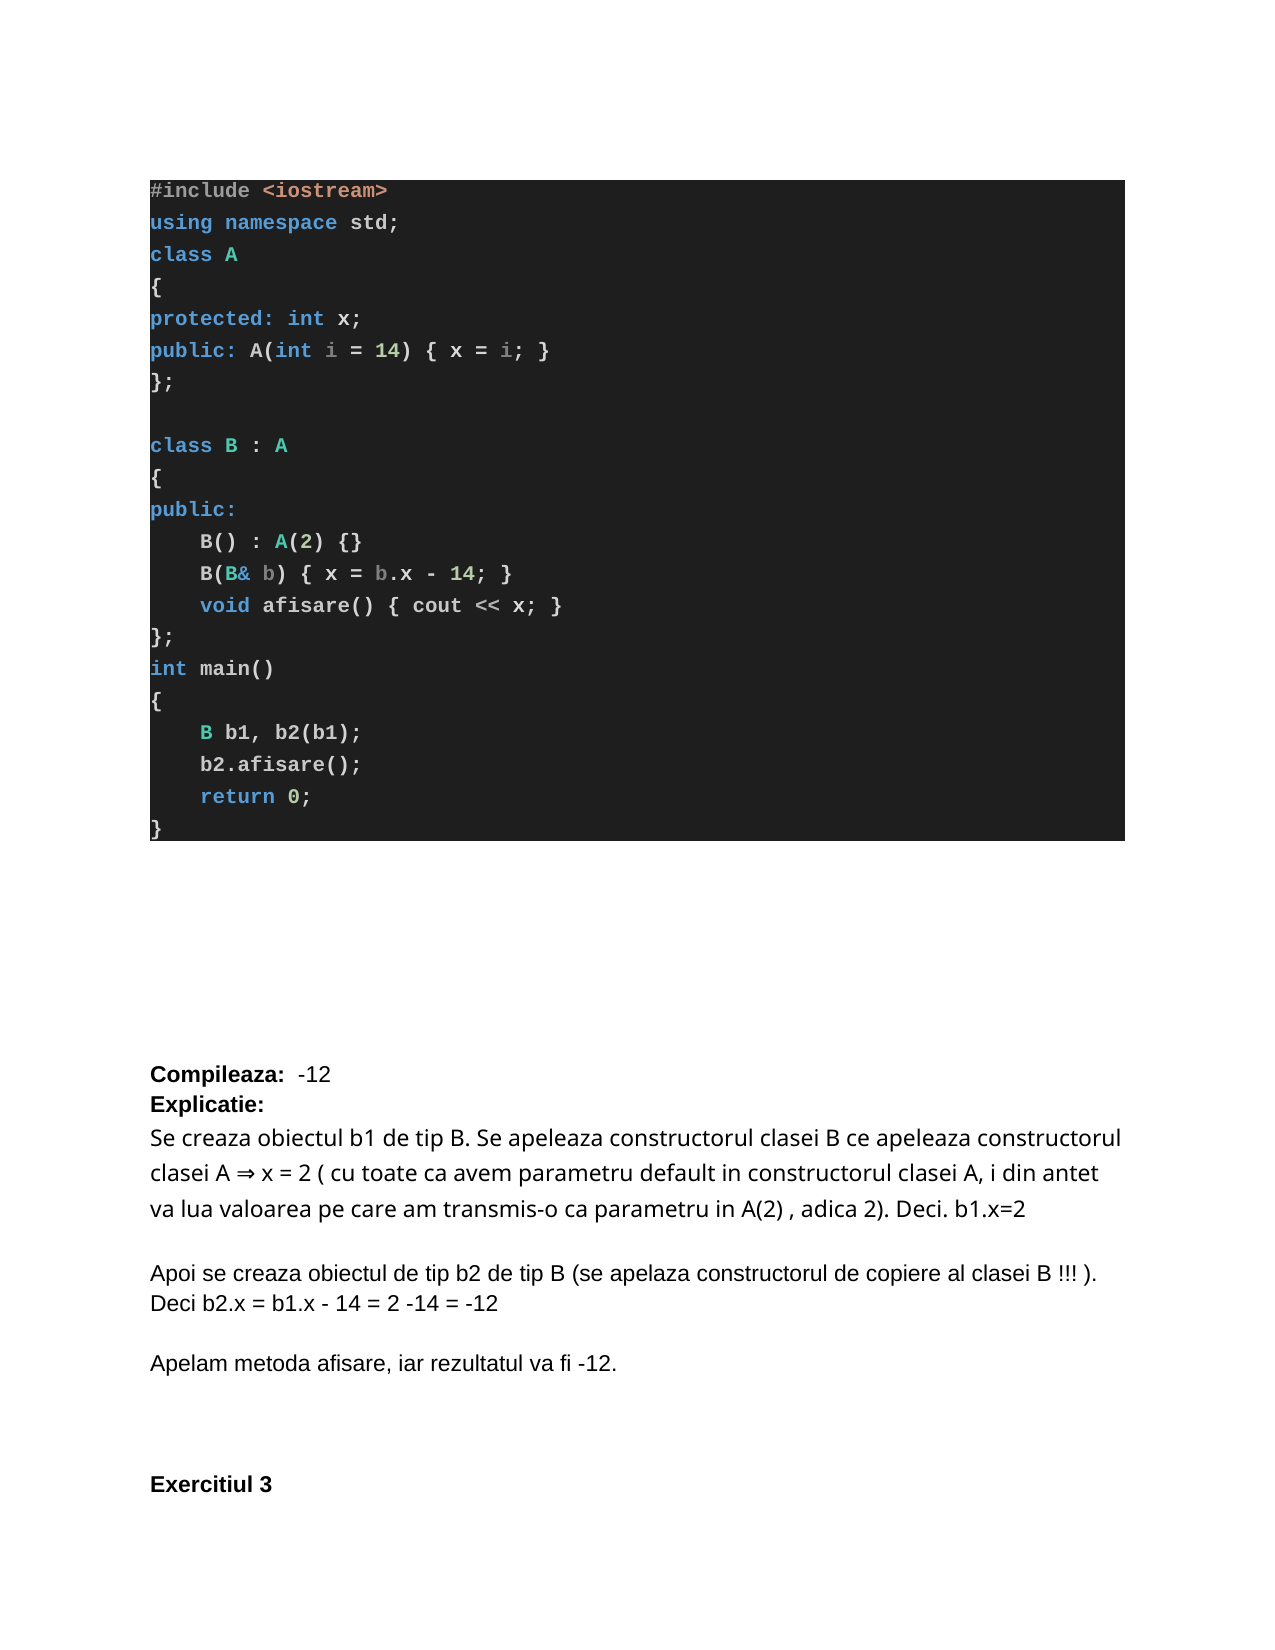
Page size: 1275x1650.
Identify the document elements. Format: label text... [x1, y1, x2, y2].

text B(B& b) { x = b.x - 14; } [150, 563, 1125, 586]
text Apoi se creaza obiectul de tip b2 de tip B (se apelaza constructorul de copiere al clasei B !!! ). Deci b2.x = b1.x - 14 = 2 -14 = -12 [150, 1259, 1125, 1316]
text b2.afisare(); [150, 754, 1125, 778]
text #include <iostream> [150, 180, 1125, 204]
text return 0; [150, 786, 1125, 809]
text class B : A [150, 435, 1125, 459]
text { [150, 690, 1125, 714]
text { [150, 276, 1125, 299]
text void afisare() { cout << x; } [150, 594, 1125, 618]
text { [150, 467, 1125, 491]
text Compileaza: -12 [150, 1061, 1125, 1087]
text public: [150, 499, 1125, 523]
text Explicatie: [150, 1091, 1125, 1118]
text B() : A(2) {} [150, 531, 1125, 554]
text B b1, b2(b1); [150, 722, 1125, 746]
text int main() [150, 658, 1125, 682]
text public: A(int i = 14) { x = i; } [150, 339, 1125, 363]
text Se creaza obiectul b1 de tip B. Se apeleaza constructorul clasei B ce apeleaza constructorul clasei A ⇒ x = 2 ( cu toate ca avem parametru default in constructorul clasei A, i din antet va lua valoarea pe care am transmis-o ca parametru in A(2) , adica 2). Deci. b1.x=2 [150, 1121, 1125, 1224]
text Exercitiul 3 [150, 1471, 1125, 1497]
text using namespace std; [150, 212, 1125, 236]
text }; [150, 626, 1125, 650]
text protected: int x; [150, 308, 1125, 331]
text }; [150, 371, 1125, 395]
text } [150, 818, 1125, 841]
text class A [150, 244, 1125, 268]
text Apelam metoda afisare, iar rezultatul va fi -12. [150, 1350, 1125, 1376]
